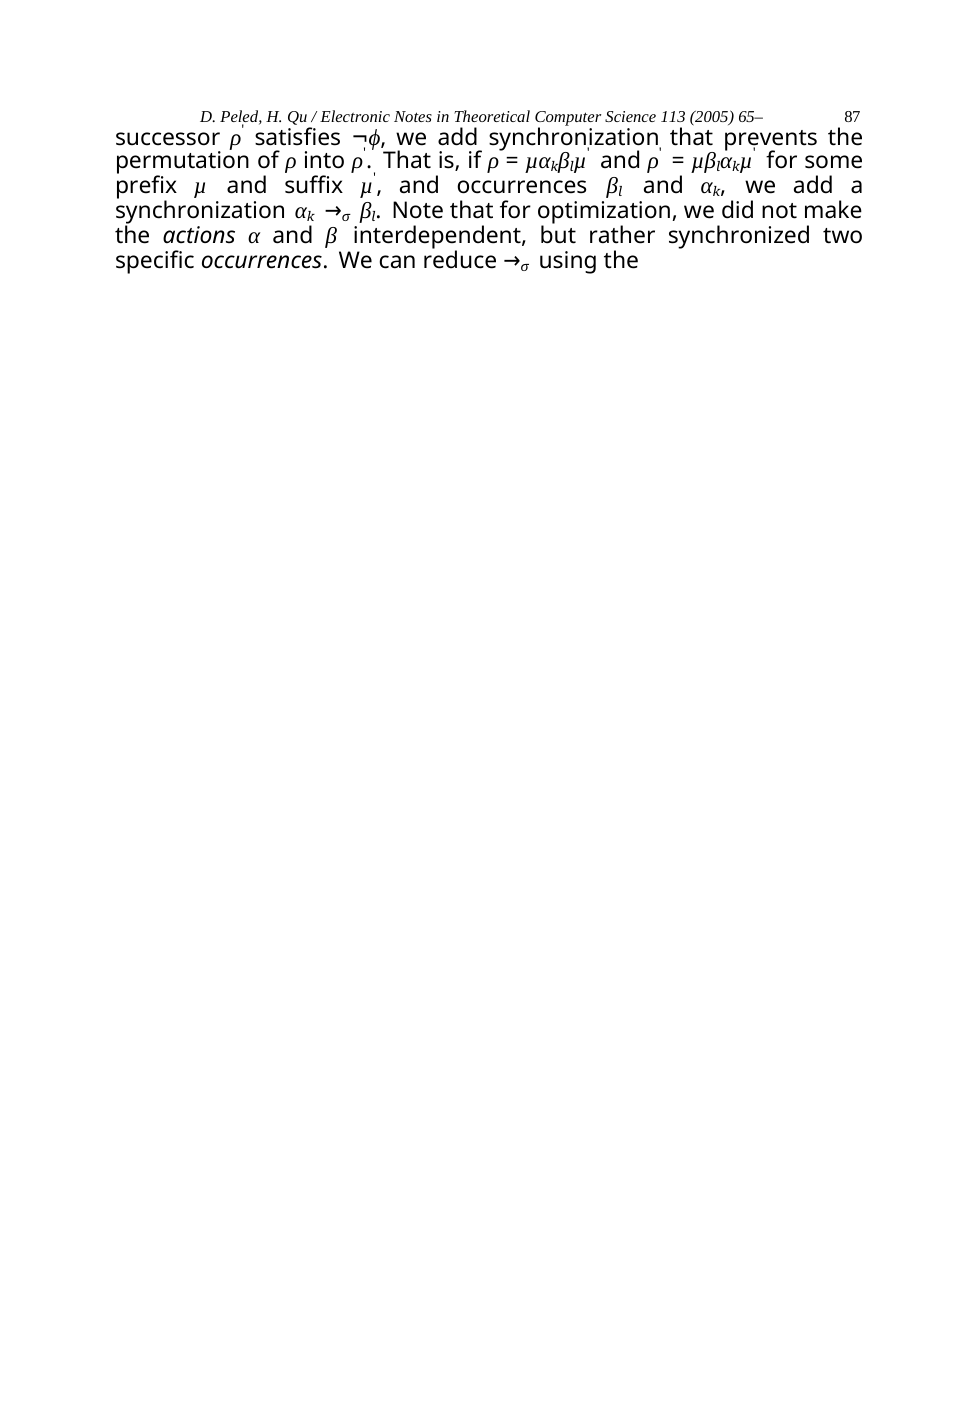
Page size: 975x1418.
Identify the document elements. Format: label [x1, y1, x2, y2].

text [115, 125, 863, 275]
